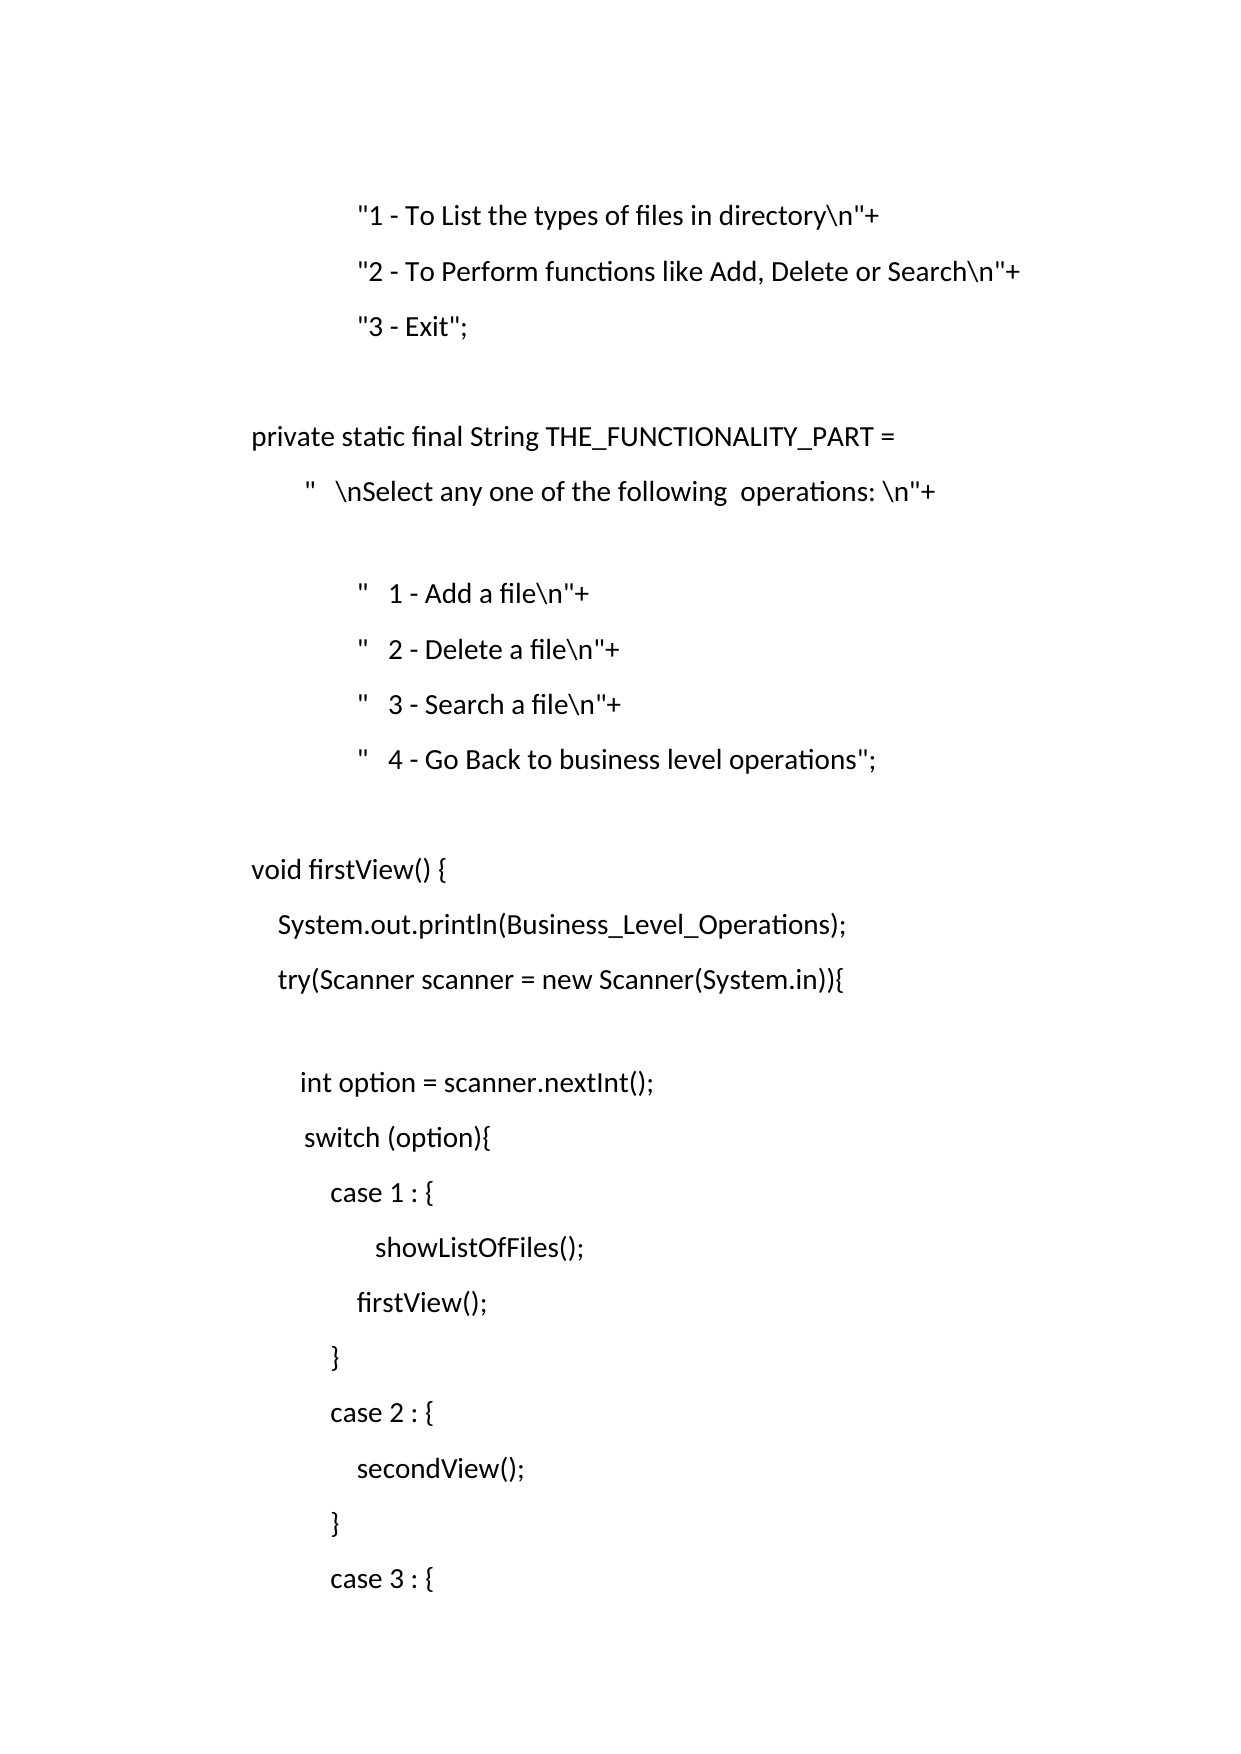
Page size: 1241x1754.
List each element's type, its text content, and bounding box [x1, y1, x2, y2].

text int option = scanner.nextInt(); [150, 1064, 1090, 1099]
text showListOfFiles(); [150, 1229, 1090, 1265]
text firstView(); [150, 1284, 1090, 1320]
text void firstView() { [150, 851, 1090, 887]
text " 3 - Search a file\n"+ [150, 686, 1090, 721]
text secondView(); [150, 1450, 1090, 1485]
text } [150, 1505, 1090, 1540]
text } [150, 1339, 1090, 1375]
text switch (option){ [150, 1119, 1090, 1155]
text case 1 : { [150, 1174, 1090, 1210]
text " 1 - Add a file\n"+ [150, 576, 1090, 611]
text "3 - Exit"; [150, 308, 1090, 343]
text try(Scanner scanner = new Scanner(System.in)){ [150, 961, 1090, 997]
text case 3 : { [150, 1560, 1090, 1596]
text " 4 - Go Back to business level operations"; [150, 741, 1090, 777]
text " 2 - Delete a file\n"+ [150, 631, 1090, 666]
text System.out.println(Business_Level_Operations); [150, 906, 1090, 942]
text " \nSelect any one of the following operations: \n"+ [150, 473, 1090, 509]
text case 2 : { [150, 1394, 1090, 1430]
text "2 - To Perform functions like Add, Delete or Search\n"+ [150, 253, 1090, 288]
text private static final String THE_FUNCTIONALITY_PART = [150, 418, 1090, 453]
text "1 - To List the types of files in directory\n"+ [150, 197, 1090, 233]
